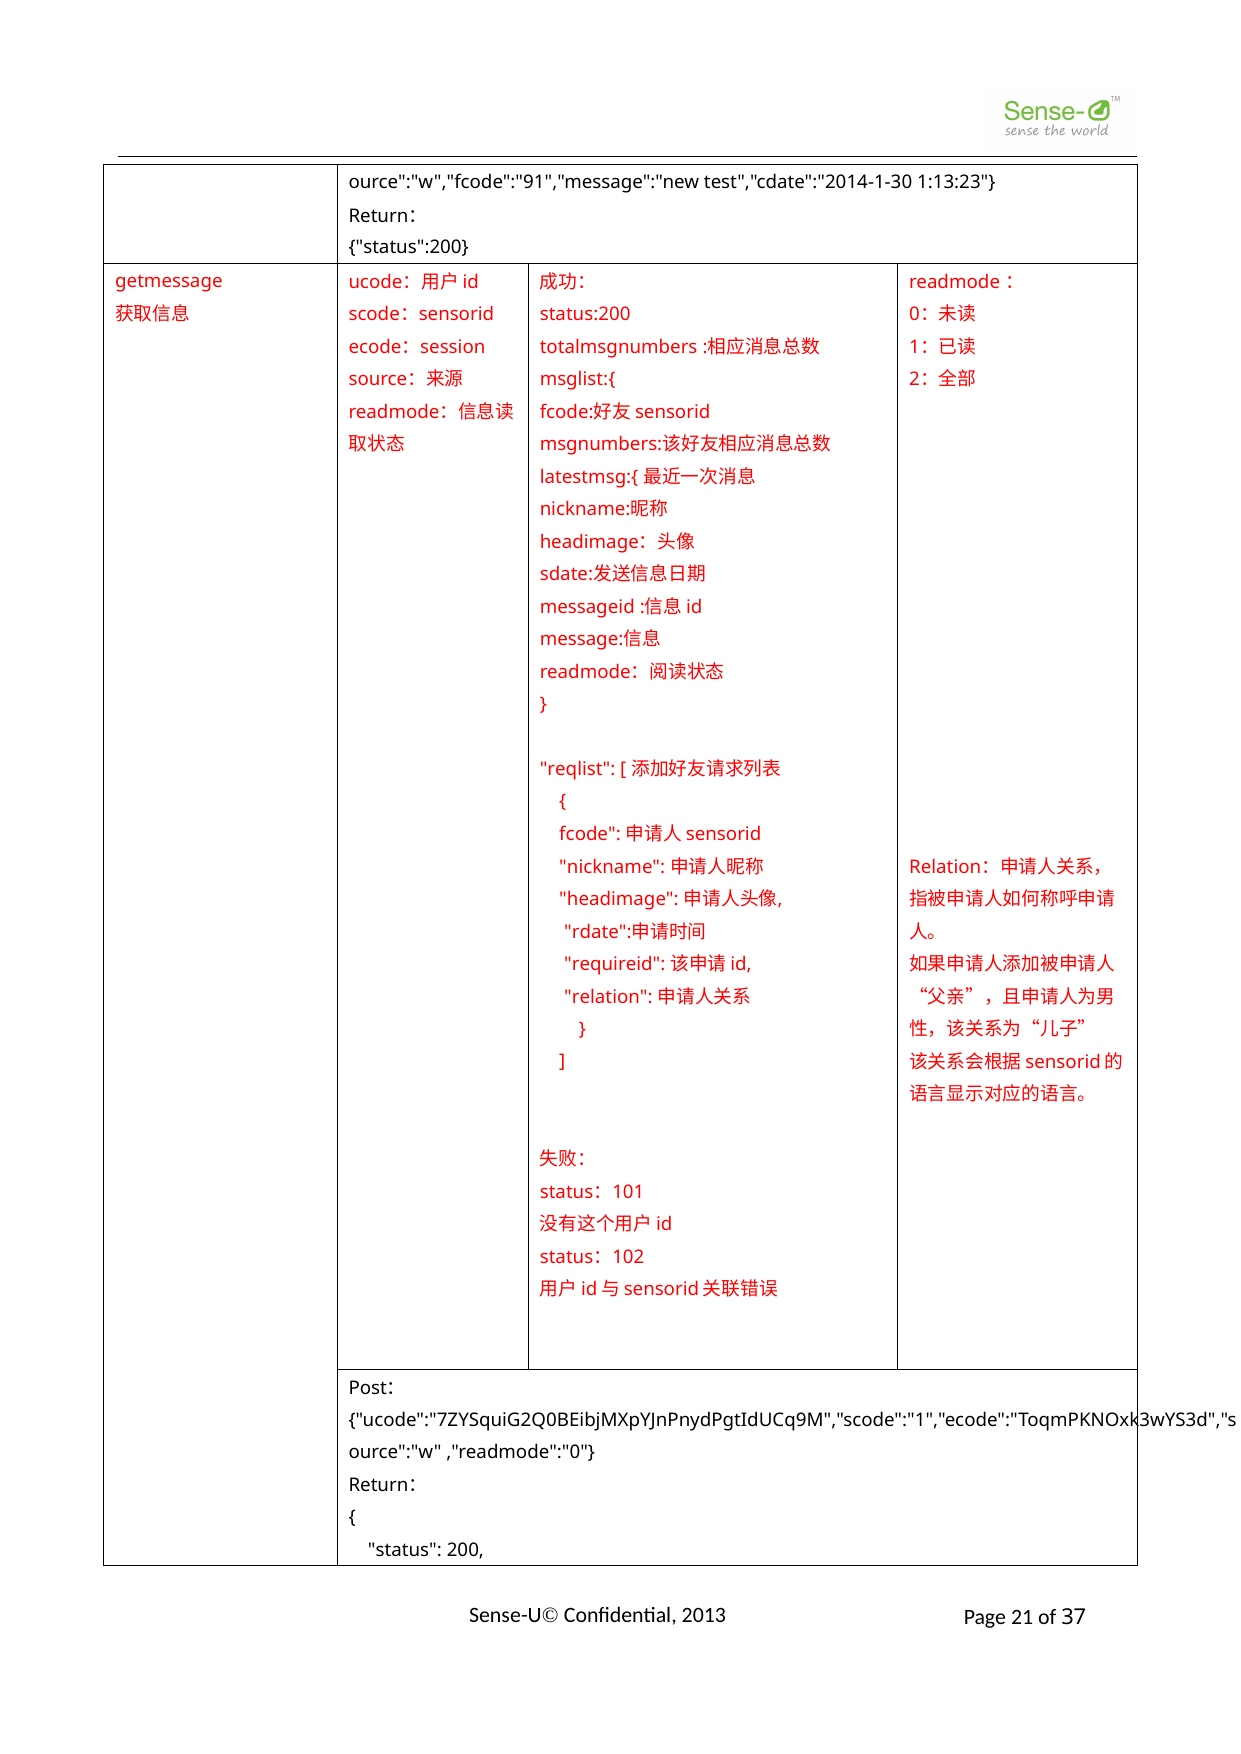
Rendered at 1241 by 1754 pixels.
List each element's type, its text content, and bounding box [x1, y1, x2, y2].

table_cell readmode ： 0：未读 1：已读 2：全部 Relation：申请人关系，指被申请人如何称呼申请人。 如果申请人添加被申请人“父亲”，且申请人为男性，该关系为“儿子” 该关系会根据sensorid的语言显示对应的语言。 [898, 264, 1137, 1369]
table_cell 成功： status:200 totalmsgnumbers :相应消息总数 msglist:{ fcode:好友sensorid msgnumbers:该好友相应消息总数 latestmsg:{ 最近一次消息 nickname:昵称 headimage：头像 sdate:发送信息日期 messageid :信息id message:信息 readmode：阅读状态 } "reqlist": [ 添加好友请求列表 { fcode": 申请人sensorid "nickname": 申请人昵称 "headimage": 申请人头像, "rdate":申请时间 "requireid": 该申请id, "relation": 申请人关系 } ] 失败： status：101 没有这个用户id status：102 用户id与sensorid关联错误 [529, 264, 897, 1369]
table_cell getmessage 获取信息 [104, 264, 337, 1565]
picture [984, 88, 1138, 154]
table_cell ucode：用户id scode：sensorid ecode：session source：来源 readmode：信息读取状态 [338, 264, 528, 1369]
table_cell Post： Return： {"status":200} [338, 165, 1137, 263]
